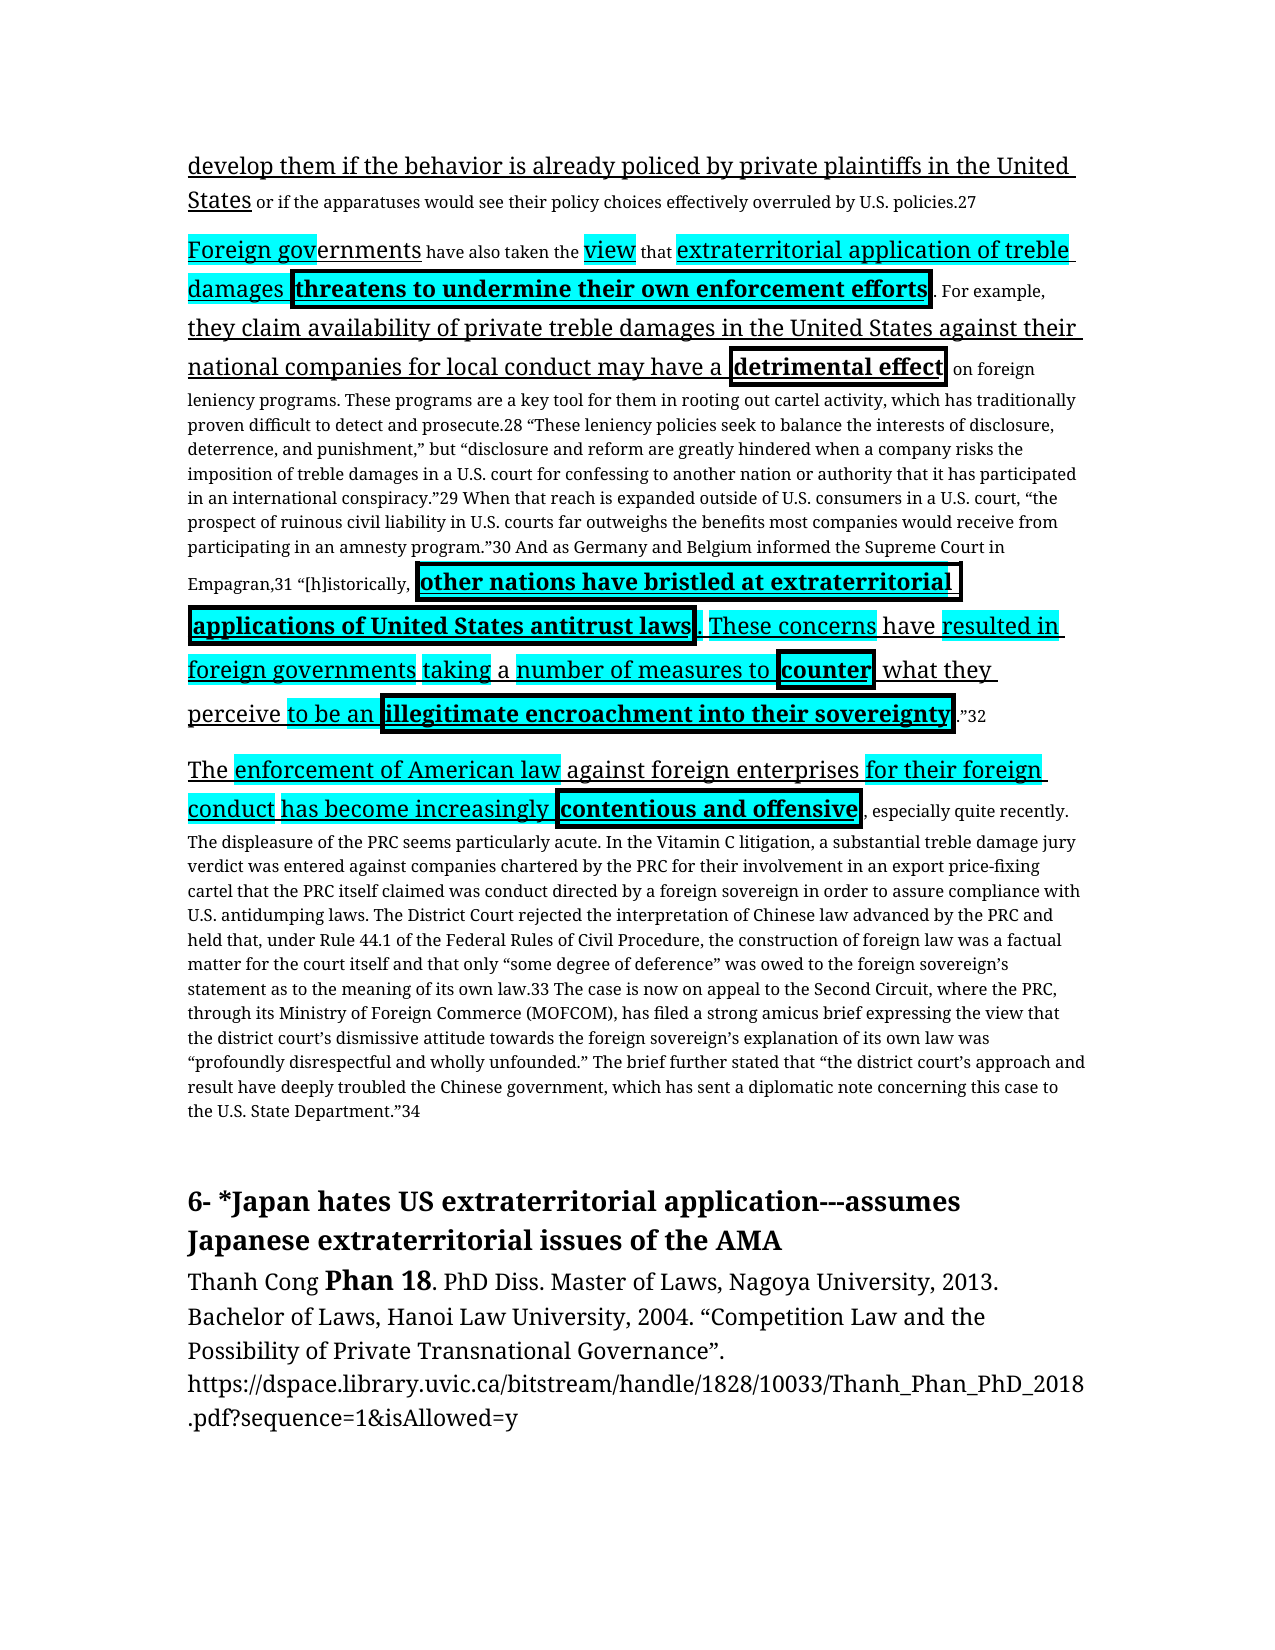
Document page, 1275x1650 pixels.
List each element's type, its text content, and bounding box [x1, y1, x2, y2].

text Foreign governments have also taken the view that extraterritorial application of treble damages threatens to undermine their own enforcement efforts. For example, they claim availability of private treble damages in the United States against their national companies for local conduct may have a detrimental effect on foreign leniency programs. These programs are a key tool for them in rooting out cartel activity, which has traditionally proven difficult to detect and prosecute.28 “These leniency policies seek to balance the interests of disclosure, deterrence, and punishment,” but “disclosure and reform are greatly hindered when a company risks the imposition of treble damages in a U.S. court for confessing to another nation or authority that it has participated in an international conspiracy.”29 When that reach is expanded outside of U.S. consumers in a U.S. court, “the prospect of ruinous civil liability in U.S. courts far outweighs the benefits most companies would receive from participating in an amnesty program.”30 And as Germany and Belgium informed the Supreme Court in Empagran,31 “[h]istorically, other nations have bristled at extraterritorial applications of United States antitrust laws. These concerns have resulted in foreign governments taking a number of measures to counter what they perceive to be an illegitimate encroachment into their sovereignty.”32 [187, 234, 1087, 734]
subtitle 6- *Japan hates US extraterritorial application---assumes Japanese extraterritorial issues of the AMA [187, 1182, 1087, 1259]
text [187, 150, 1087, 215]
text The enforcement of American law against foreign enterprises for their foreign conduct has become increasingly contentious and offensive, especially quite recently. The displeasure of the PRC seems particularly acute. In the Vitamin C litigation, a substantial treble damage jury verdict was entered against companies chartered by the PRC for their involvement in an export price-fixing cartel that the PRC itself claimed was conduct directed by a foreign sovereign in order to assure compliance with U.S. antidumping laws. The District Court rejected the interpretation of Chinese law advanced by the PRC and held that, under Rule 44.1 of the Federal Rules of Civil Procedure, the construction of foreign law was a factual matter for the court itself and that only “some degree of deference” was owed to the foreign sovereign’s statement as to the meaning of its own law.33 The case is now on appeal to the Second Circuit, where the PRC, through its Ministry of Foreign Commerce (MOFCOM), has filed a strong amicus brief expressing the view that the district court’s dismissive attitude towards the foreign sovereign’s explanation of its own law was “profoundly disrespectful and wholly unfounded.” The brief further stated that “the district court’s approach and result have deeply troubled the Chinese government, which has sent a diplomatic note concerning this case to the U.S. State Department.”34 [187, 753, 1087, 1122]
text Thanh Cong Phan 18. PhD Diss. Master of Laws, Nagoya University, 2013. Bachelor of Laws, Hanoi Law University, 2004. “Competition Law and the Possibility of Private Transnational Governance”. https://dspace.library.uvic.ca/bitstream/handle/1828/10033/Thanh_Phan_PhD_2018.pdf?sequence=1&isAllowed=y [187, 1262, 1087, 1433]
